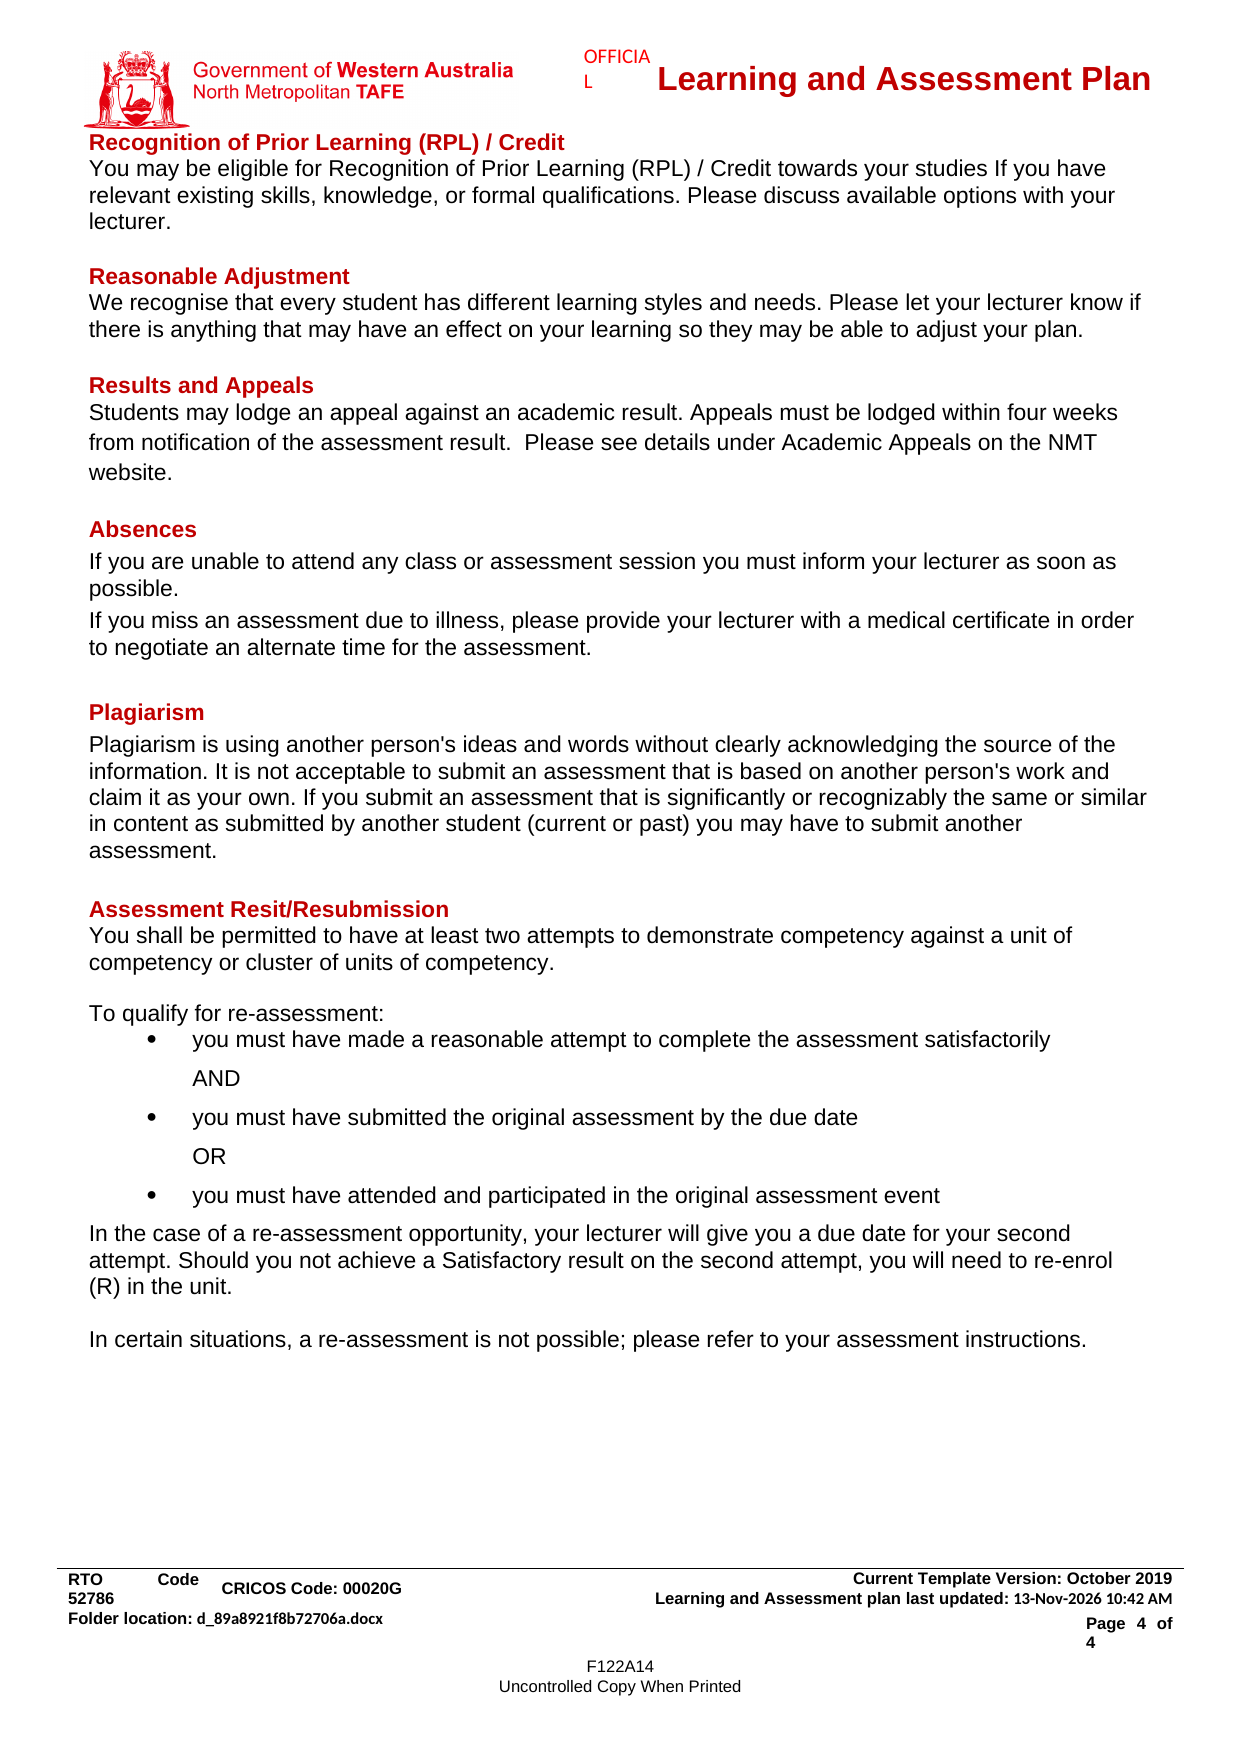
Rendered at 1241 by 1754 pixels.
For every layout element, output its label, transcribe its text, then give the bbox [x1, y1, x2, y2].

text Results and Appeals [89, 372, 1152, 399]
text You may be eligible for Recognition of Prior Learning (RPL) / Credit towards your studies If you have relevant existing skills, knowledge, or formal qualifications. Please discuss available options with your lecturer. [89, 155, 1152, 234]
text We recognise that every student has different learning styles and needs. Please let your lecturer know if there is anything that may have an effect on your learning so they may be able to adjust your plan. [89, 289, 1152, 342]
text Reasonable Adjustment [89, 263, 1152, 289]
text OR [154, 1143, 1152, 1169]
list you must have submitted the original assessment by the due date [148, 1104, 1152, 1130]
picture [83, 51, 519, 129]
text Students may lodge an appeal against an academic result. Appeals must be lodged within four weeks from notification of the assessment result. Please see details under Academic Appeals on the NMT website. [89, 399, 1152, 485]
text Recognition of Prior Learning (RPL) / Credit [89, 109, 1152, 155]
text Assessment Resit/Resubmission [89, 896, 1152, 922]
text Plagiarism [89, 699, 1152, 725]
text If you miss an assessment due to illness, please provide your lecturer with a medical certificate in order to negotiate an alternate time for the assessment. [89, 607, 1152, 660]
list you must have attended and participated in the original assessment event [148, 1182, 1152, 1208]
text You shall be permitted to have at least two attempts to demonstrate competency against a unit of competency or cluster of units of competency. [89, 922, 1152, 975]
text In certain situations, a re-assessment is not possible; please refer to your assessment instructions. [89, 1326, 1146, 1352]
text AND [110, 1065, 1152, 1091]
text Plagiarism is using another person's ideas and words without clearly acknowledging the source of the information. It is not acceptable to submit an assessment that is based on another person's work and claim it as your own. If you submit an assessment that is significantly or recognizably the same or similar in content as submitted by another student (current or past) you may have to submit another assessment. [89, 731, 1152, 863]
list To qualify for re-assessment: [89, 1000, 1152, 1026]
text Absences [89, 516, 1152, 542]
list you must have made a reasonable attempt to complete the assessment satisfactorily [148, 1026, 1152, 1052]
text If you are unable to attend any class or assessment session you must inform your lecturer as soon as possible. [89, 548, 1152, 601]
text In the case of a re-assessment opportunity, your lecturer will give you a due date for your second attempt. Should you not achieve a Satisfactory result on the second attempt, you will need to re-enrol (R) in the unit. [89, 1220, 1146, 1299]
